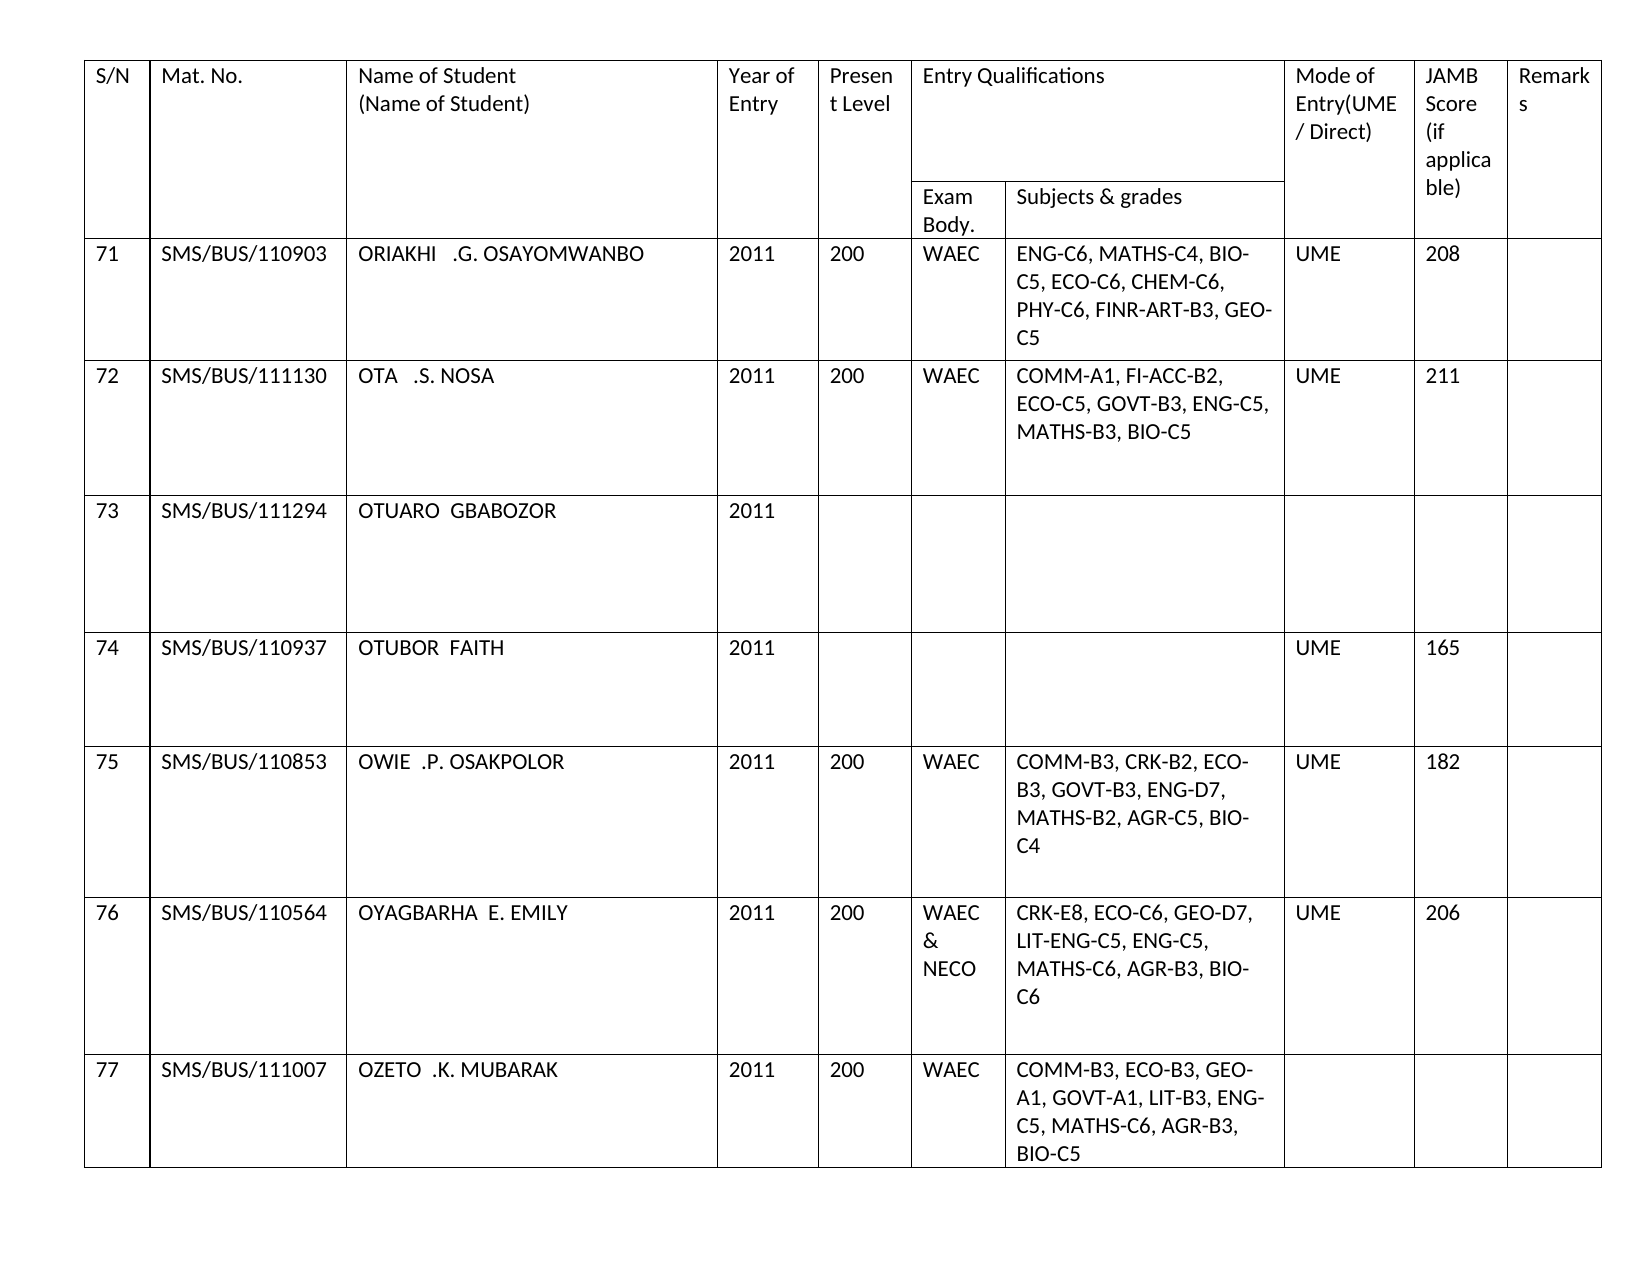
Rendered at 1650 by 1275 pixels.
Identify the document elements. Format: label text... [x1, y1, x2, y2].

table_header Year of Entry [718, 61, 818, 238]
table_cell WAEC [912, 239, 1005, 360]
table_cell Exam Body. [912, 182, 1005, 238]
table_cell [1006, 633, 1284, 746]
table_cell [1508, 633, 1601, 746]
table_cell 182 [1415, 747, 1507, 897]
table_cell 75 [85, 747, 149, 897]
table_header Mat. No. [151, 61, 346, 238]
table_cell 200 [819, 898, 911, 1054]
table_cell UME [1285, 239, 1414, 360]
table_cell 73 [85, 496, 149, 632]
table_cell OTUBOR FAITH [347, 633, 717, 746]
table_cell [819, 633, 911, 746]
table_cell UME [1285, 898, 1414, 1054]
table_cell [1508, 496, 1601, 632]
table_cell WAEC & NECO [912, 898, 1005, 1054]
table_cell UME [1285, 747, 1414, 897]
table_cell Subjects & grades [1006, 182, 1284, 238]
table_cell ENG-C6, MATHS-C4, BIO-C5, ECO-C6, CHEM-C6, PHY-C6, FINR-ART-B3, GEO-C5 [1006, 239, 1284, 360]
table_cell 2011 [718, 496, 818, 632]
table_cell OTA .S. NOSA [347, 361, 717, 495]
table_cell [1508, 898, 1601, 1054]
table_cell [1415, 496, 1507, 632]
table_cell 2011 [718, 1055, 818, 1167]
table_header Remarks [1508, 61, 1601, 238]
table_cell 2011 [718, 747, 818, 897]
table_cell [819, 496, 911, 632]
table_cell COMM-B3, ECO-B3, GEO-A1, GOVT-A1, LIT-B3, ENG-C5, MATHS-C6, AGR-B3, BIO-C5 [1006, 1055, 1284, 1167]
table_cell 77 [85, 1055, 149, 1167]
table_cell [1508, 239, 1601, 360]
table_cell 200 [819, 361, 911, 495]
table_cell 71 [85, 239, 149, 360]
table_cell 2011 [718, 239, 818, 360]
table_header S/N [85, 61, 149, 238]
table_cell [1508, 1055, 1601, 1167]
table_cell 200 [819, 1055, 911, 1167]
table_cell ORIAKHI .G. OSAYOMWANBO [347, 239, 717, 360]
table_cell [1006, 496, 1284, 632]
table_cell OTUARO GBABOZOR [347, 496, 717, 632]
table_cell SMS/BUS/110937 [151, 633, 346, 746]
table_cell 2011 [718, 633, 818, 746]
table_cell WAEC [912, 361, 1005, 495]
table_cell [1508, 361, 1601, 495]
table_cell [1415, 1055, 1507, 1167]
table_cell SMS/BUS/110903 [151, 239, 346, 360]
table_header Mode of Entry(UME/ Direct) [1285, 61, 1414, 238]
table_cell 208 [1415, 239, 1507, 360]
table_header JAMB Score (if applicable) [1415, 61, 1507, 238]
table_cell WAEC [912, 1055, 1005, 1167]
table_cell 200 [819, 239, 911, 360]
table_cell [1508, 747, 1601, 897]
table_cell SMS/BUS/111294 [151, 496, 346, 632]
table_cell [912, 496, 1005, 632]
table_cell 72 [85, 361, 149, 495]
table_cell OYAGBARHA E. EMILY [347, 898, 717, 1054]
table_header Entry Qualifications [912, 61, 1284, 181]
table_cell 2011 [718, 361, 818, 495]
table_cell OZETO .K. MUBARAK [347, 1055, 717, 1167]
table_cell SMS/BUS/111130 [151, 361, 346, 495]
table_header Present Level [819, 61, 911, 238]
table_cell 165 [1415, 633, 1507, 746]
table_cell UME [1285, 633, 1414, 746]
table_cell WAEC [912, 747, 1005, 897]
table_cell OWIE .P. OSAKPOLOR [347, 747, 717, 897]
table_cell 200 [819, 747, 911, 897]
table_cell [912, 633, 1005, 746]
table_cell 206 [1415, 898, 1507, 1054]
table_cell 2011 [718, 898, 818, 1054]
table_cell SMS/BUS/110853 [151, 747, 346, 897]
table_cell 76 [85, 898, 149, 1054]
table_cell [1285, 1055, 1414, 1167]
table_cell COMM-A1, FI-ACC-B2, ECO-C5, GOVT-B3, ENG-C5, MATHS-B3, BIO-C5 [1006, 361, 1284, 495]
table_cell UME [1285, 361, 1414, 495]
table_cell SMS/BUS/111007 [151, 1055, 346, 1167]
table_cell CRK-E8, ECO-C6, GEO-D7, LIT-ENG-C5, ENG-C5, MATHS-C6, AGR-B3, BIO-C6 [1006, 898, 1284, 1054]
table_cell COMM-B3, CRK-B2, ECO-B3, GOVT-B3, ENG-D7, MATHS-B2, AGR-C5, BIO-C4 [1006, 747, 1284, 897]
table_cell 74 [85, 633, 149, 746]
table_cell SMS/BUS/110564 [151, 898, 346, 1054]
table_cell [1285, 496, 1414, 632]
table_header Name of Student (Name of Student) [347, 61, 717, 238]
table_cell 211 [1415, 361, 1507, 495]
